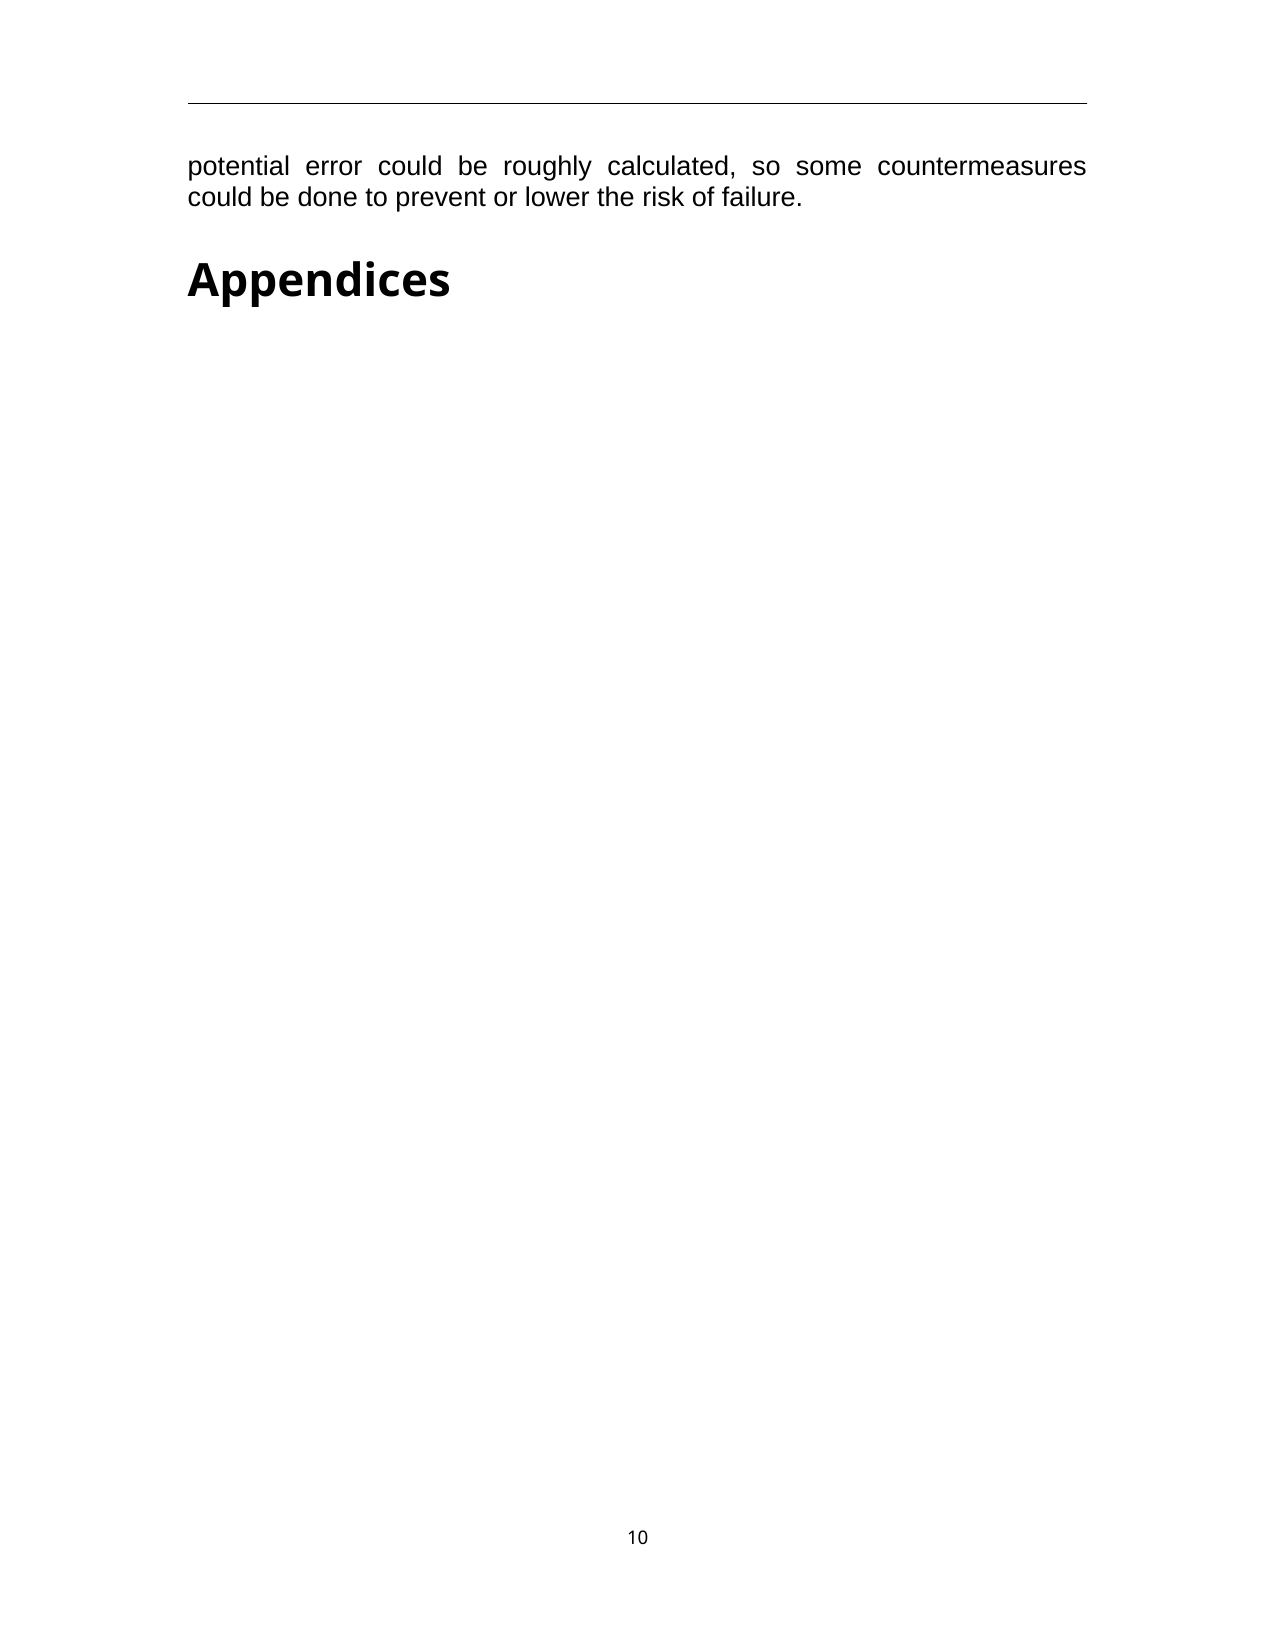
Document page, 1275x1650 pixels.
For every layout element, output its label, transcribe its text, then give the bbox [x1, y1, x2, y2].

subtitle Appendices [187, 248, 1087, 310]
